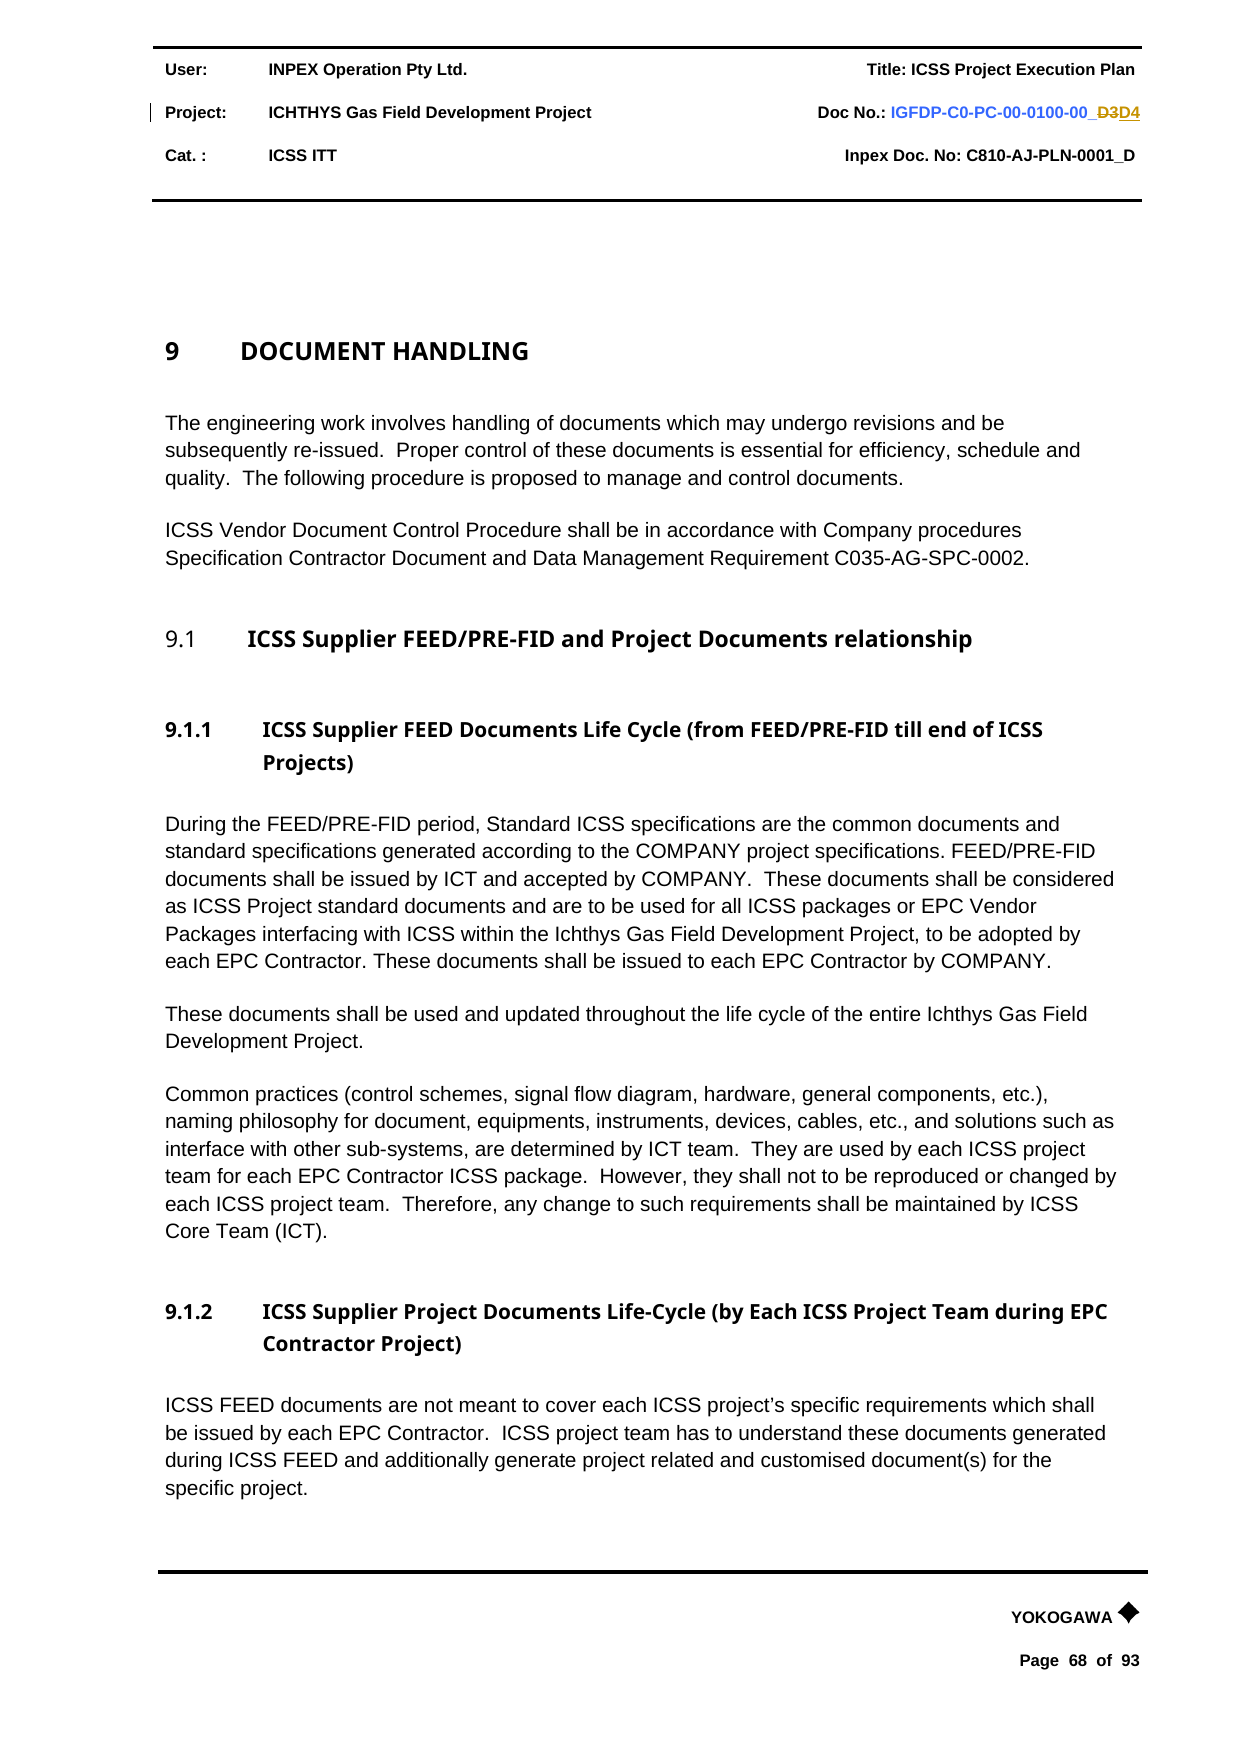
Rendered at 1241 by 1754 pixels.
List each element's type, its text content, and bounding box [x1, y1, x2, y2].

text ICSS FEED documents are not meant to cover each ICSS project’s specific requirements which shall be issued by each EPC Contractor. ICSS project team has to understand these documents generated during ICSS FEED and additionally generate project related and customised document(s) for the specific project. [165, 1393, 1120, 1500]
subtitle ICSS Supplier FEED Documents Life Cycle (from FEED/PRE-FID till end of ICSS Projects) [165, 715, 1120, 776]
subtitle ICSS Supplier FEED/PRE-FID and Project Documents relationship [165, 623, 1120, 654]
subtitle ICSS Supplier Project Documents Life-Cycle (by Each ICSS Project Team during EPC Contractor Project) [165, 1297, 1120, 1358]
text Common practices (control schemes, signal flow diagram, hardware, general components, etc.), naming philosophy for document, equipments, instruments, devices, cables, etc., and solutions such as interface with other sub-systems, are determined by ICT team. They are used by each ICSS project team for each EPC Contractor ICSS package. However, they shall not to be reproduced or changed by each ICSS project team. Therefore, any change to such requirements shall be maintained by ICSS Core Team (ICT). [165, 1082, 1120, 1243]
text ICSS Vendor Document Control Procedure shall be in accordance with Company procedures Specification Contractor Document and Data Management Requirement C035-AG-SPC-0002. [165, 518, 1120, 569]
text During the FEED/PRE-FID period, Standard ICSS specifications are the common documents and standard specifications generated according to the COMPANY project specifications. FEED/PRE-FID documents shall be issued by ICT and accepted by COMPANY. These documents shall be considered as ICSS Project standard documents and are to be used for all ICSS packages or EPC Vendor Packages interfacing with ICSS within the Ichthys Gas Field Development Project, to be adopted by each EPC Contractor. These documents shall be issued to each EPC Contractor by COMPANY. [165, 812, 1120, 973]
text These documents shall be used and updated throughout the life cycle of the entire Ichthys Gas Field Development Project. [165, 1002, 1120, 1053]
subtitle Document Handling [165, 334, 1120, 368]
text The engineering work involves handling of documents which may undergo revisions and be subsequently re-issued. Proper control of these documents is essential for efficiency, schedule and quality. The following procedure is proposed to manage and control documents. [165, 411, 1120, 489]
